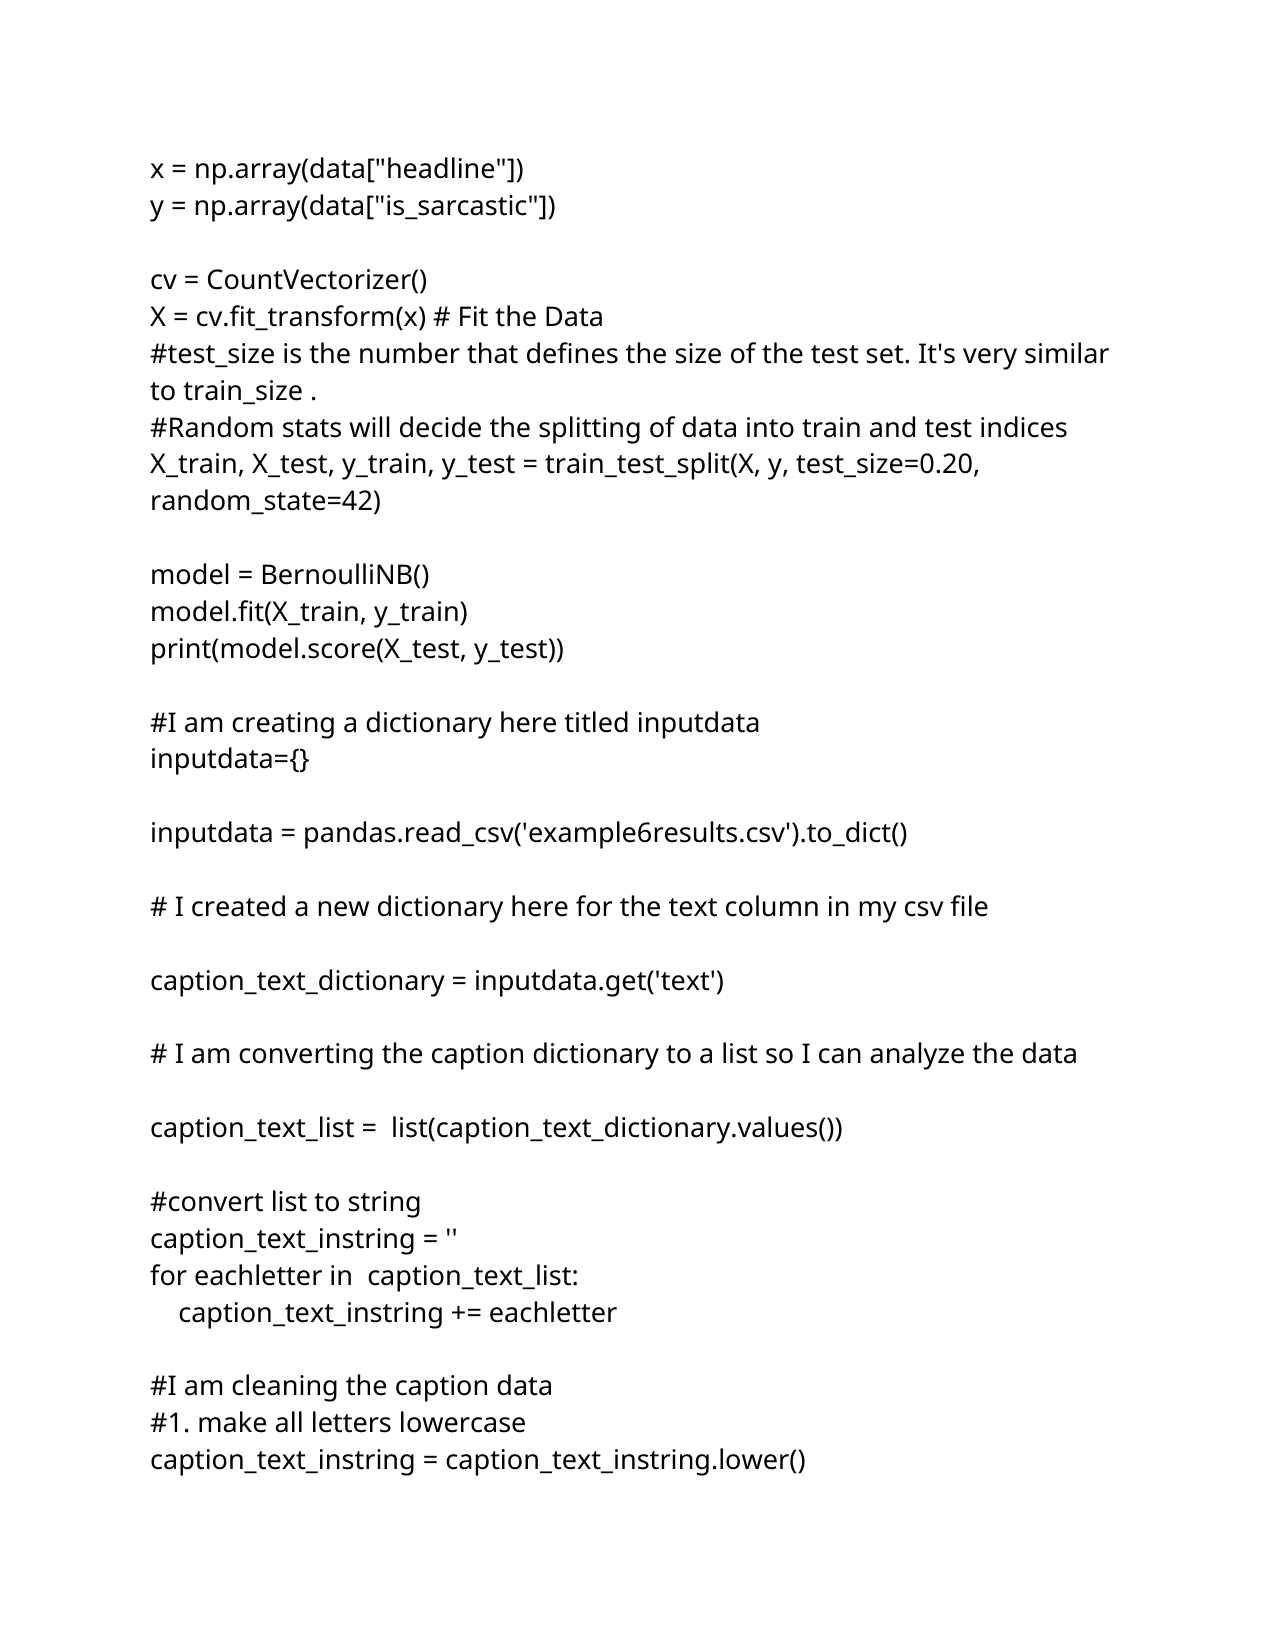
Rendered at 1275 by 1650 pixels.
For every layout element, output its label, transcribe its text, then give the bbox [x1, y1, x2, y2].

text inputdata={} [150, 740, 1125, 777]
text cv = CountVectorizer() [150, 261, 1125, 297]
text X_train, X_test, y_train, y_test = train_test_split(X, y, test_size=0.20, random_state=42) [150, 445, 1125, 519]
text x = np.array(data["headline"]) [150, 150, 1125, 187]
text caption_text_dictionary = inputdata.get('text') [150, 961, 1125, 998]
text #I am creating a dictionary here titled inputdata [150, 703, 1125, 740]
text # I created a new dictionary here for the text column in my csv file [150, 887, 1125, 924]
text caption_text_list = list(caption_text_dictionary.values()) [150, 1109, 1125, 1146]
text caption_text_instring += eachletter [150, 1293, 1125, 1330]
text for eachletter in caption_text_list: [150, 1256, 1125, 1293]
text # I am converting the caption dictionary to a list so I can analyze the data [150, 1035, 1125, 1072]
text y = np.array(data["is_sarcastic"]) [150, 187, 1125, 224]
text model = BernoulliNB() [150, 556, 1125, 592]
text #test_size is the number that defines the size of the test set. It's very similar to train_size . [150, 334, 1125, 408]
text #Random stats will decide the splitting of data into train and test indices [150, 408, 1125, 445]
text caption_text_instring = caption_text_instring.lower() [150, 1441, 1125, 1477]
text #I am cleaning the caption data [150, 1367, 1125, 1404]
text X = cv.fit_transform(x) # Fit the Data [150, 297, 1125, 334]
text #1. make all letters lowercase [150, 1404, 1125, 1441]
text #convert list to string [150, 1182, 1125, 1219]
text inputdata = pandas.read_csv('example6results.csv').to_dict() [150, 814, 1125, 851]
text print(model.score(X_test, y_test)) [150, 629, 1125, 666]
text caption_text_instring = '' [150, 1219, 1125, 1256]
text model.fit(X_train, y_train) [150, 592, 1125, 629]
